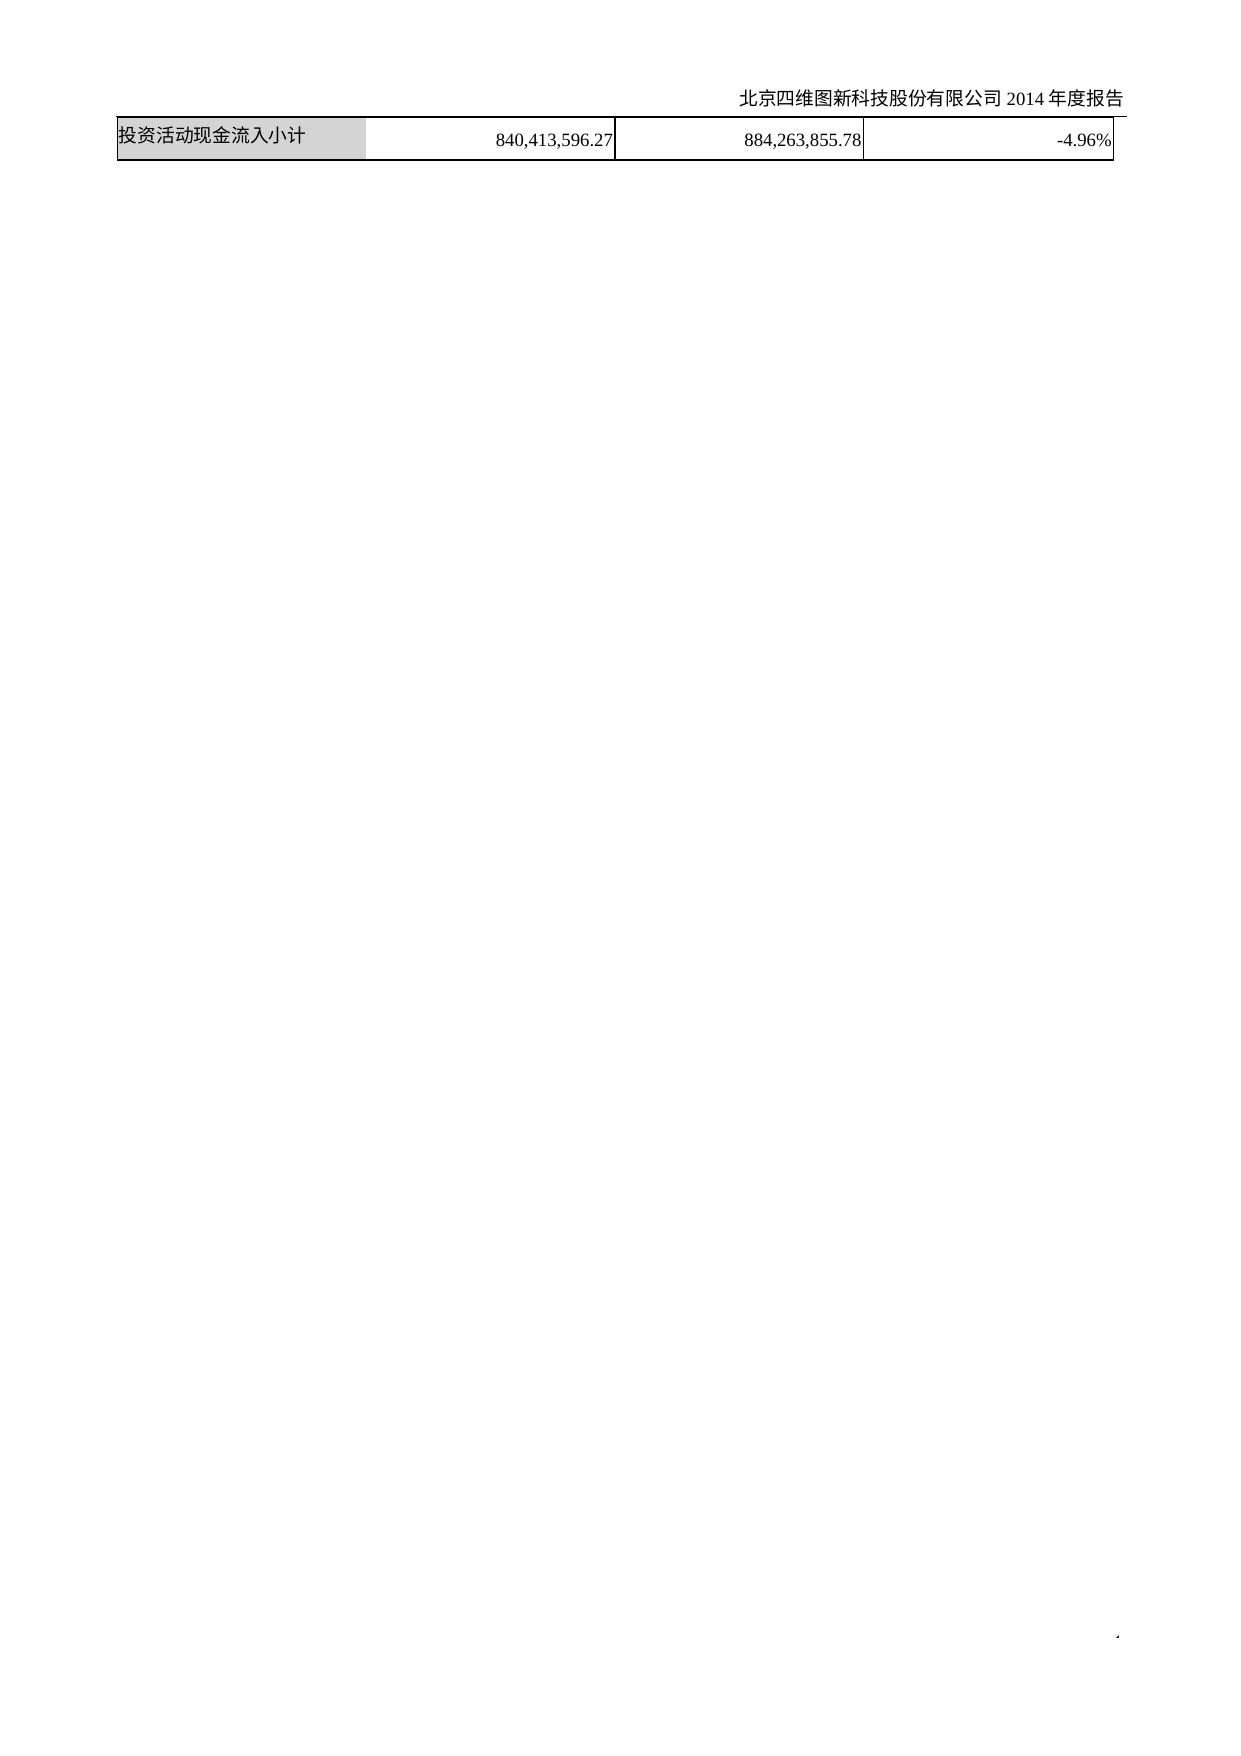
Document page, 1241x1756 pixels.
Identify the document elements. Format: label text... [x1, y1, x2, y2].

table_cell 840,413,596.27 [366, 118, 614, 159]
table_cell -4.96% [864, 118, 1113, 159]
table_cell 投资活动现金流入小计 [118, 118, 362, 159]
table_cell 884,263,855.78 [616, 118, 863, 159]
